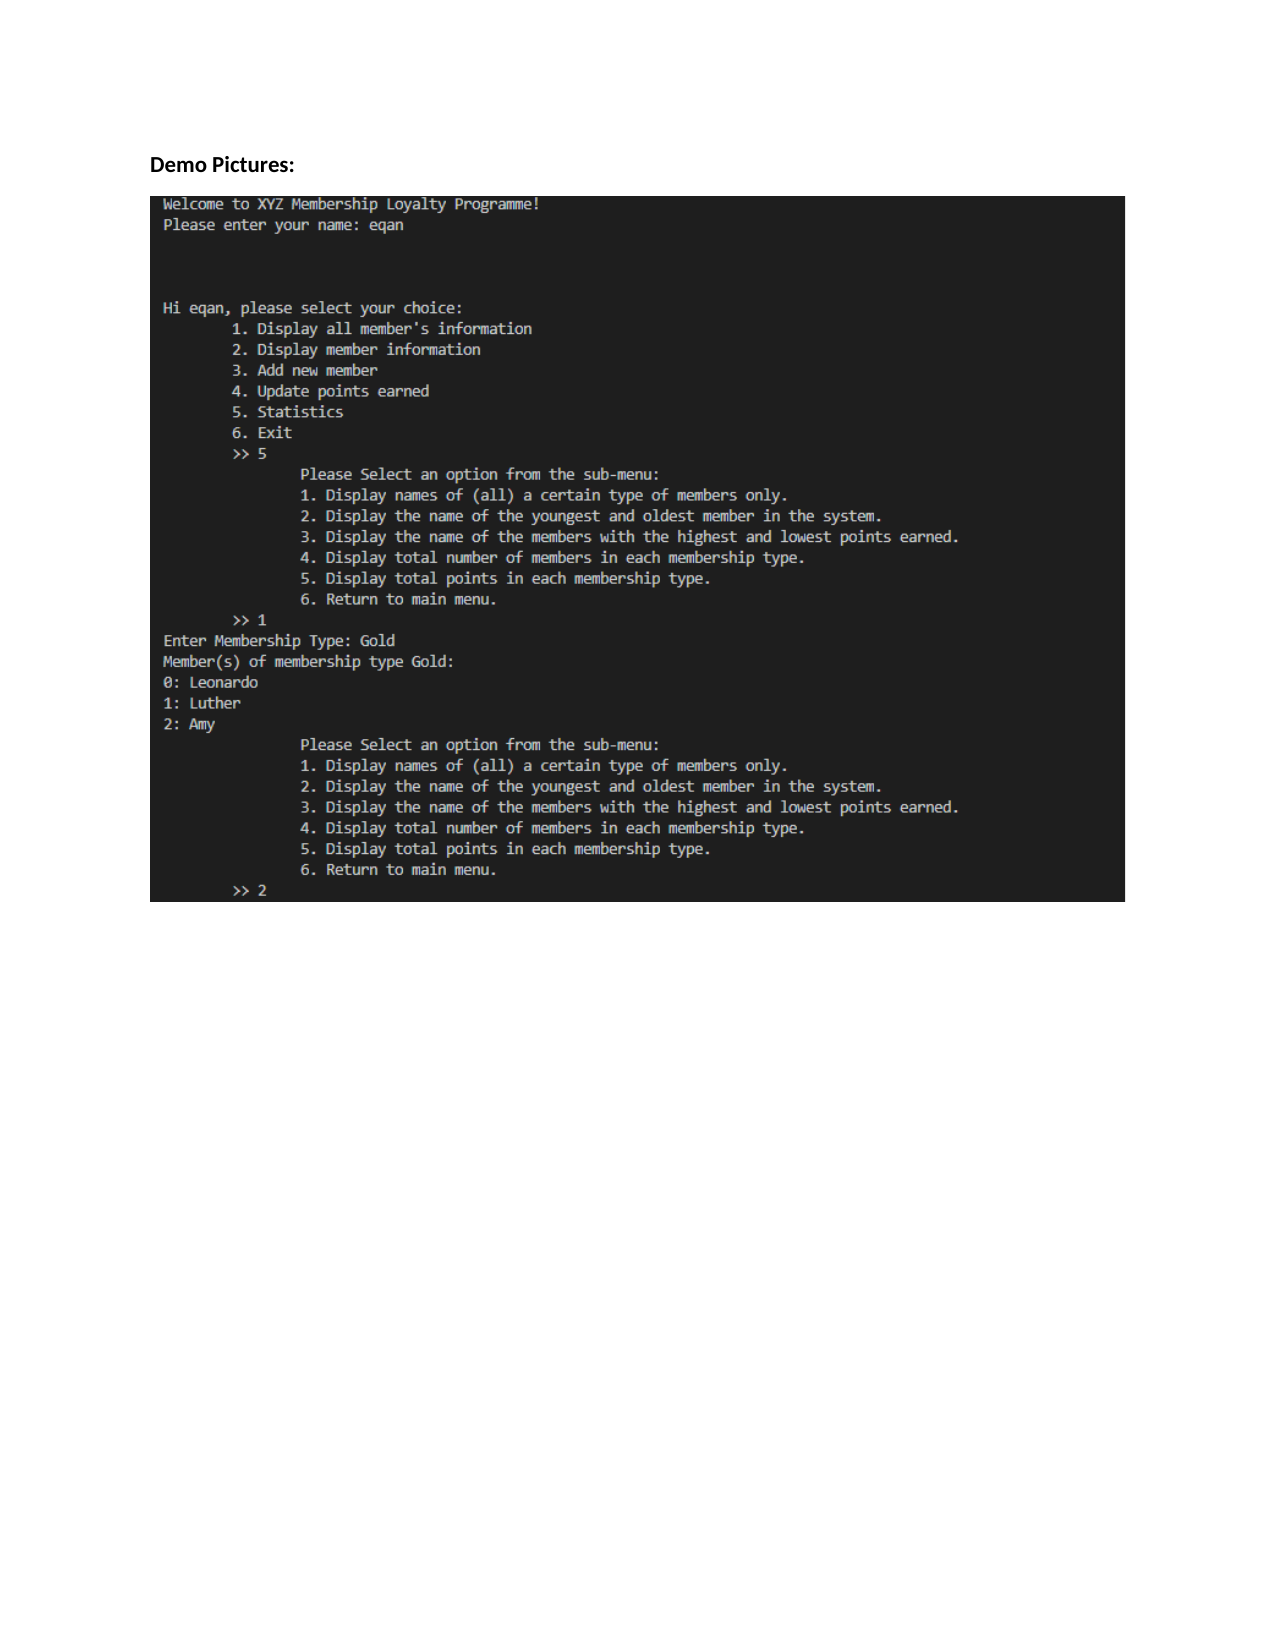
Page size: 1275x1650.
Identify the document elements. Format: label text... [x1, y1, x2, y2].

picture [150, 196, 1125, 902]
text Demo Pictures: [150, 150, 1125, 178]
